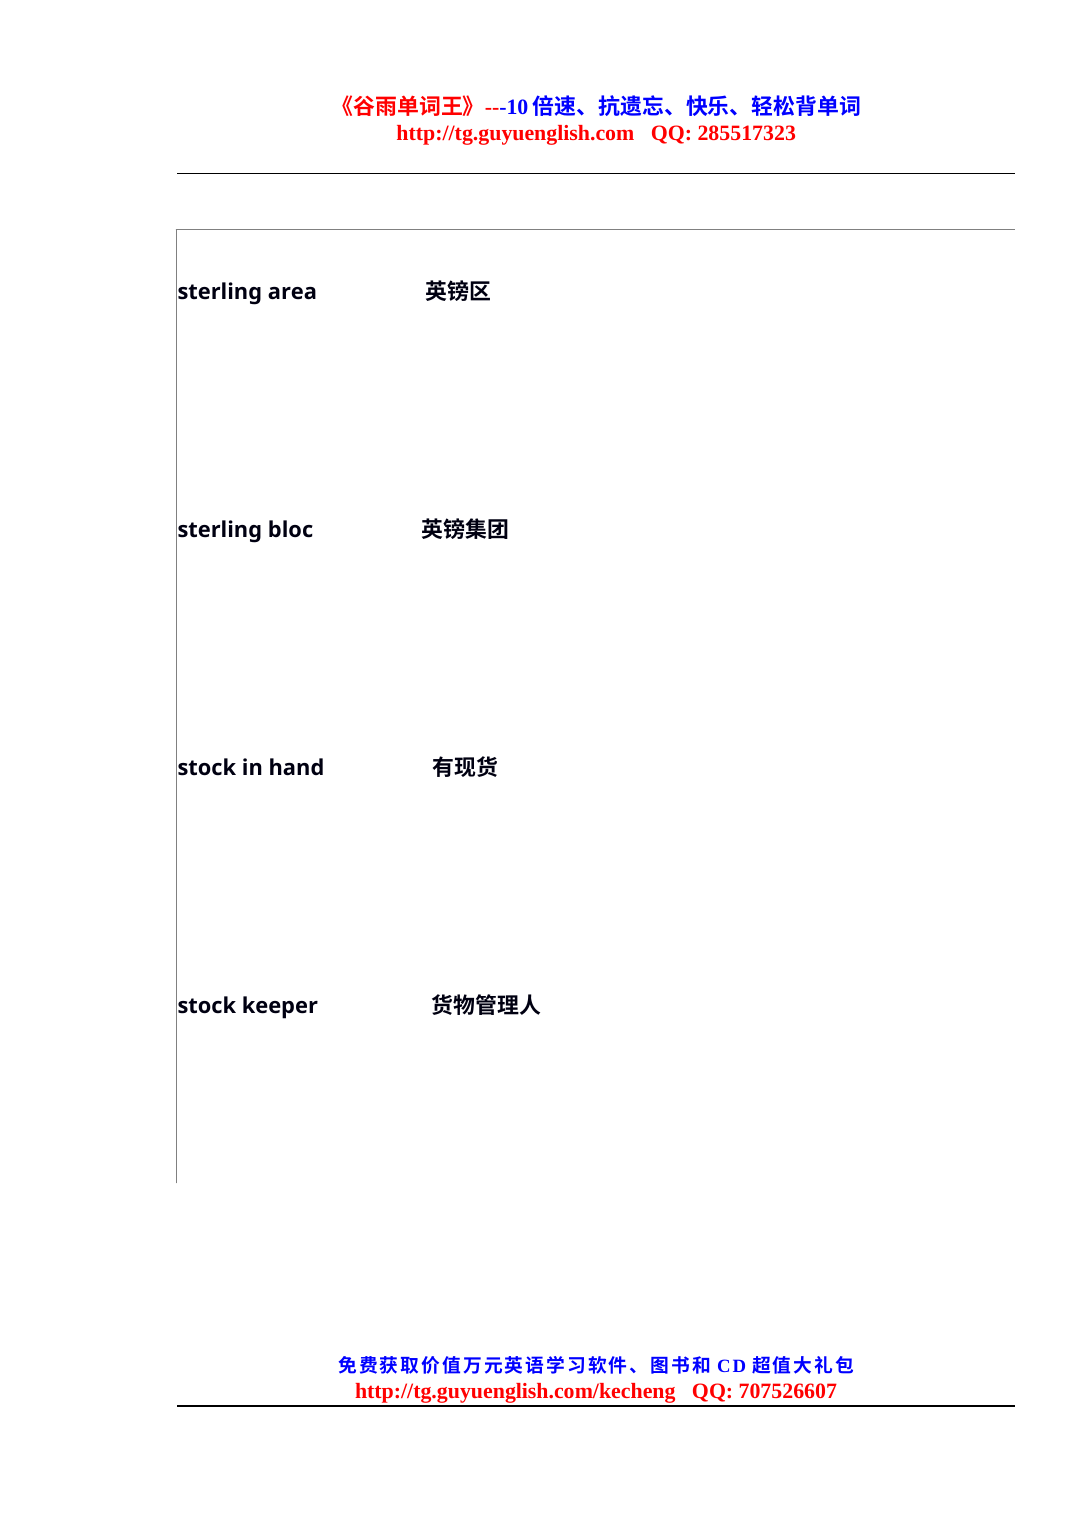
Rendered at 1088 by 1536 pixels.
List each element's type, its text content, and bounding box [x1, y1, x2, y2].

text stock keeper 货物管理人 [177, 944, 1015, 1063]
text sterling area 英镑区 [177, 230, 1015, 349]
text stock in hand 有现货 [177, 706, 1015, 825]
text sterling bloc 英镑集团 [177, 468, 1015, 587]
